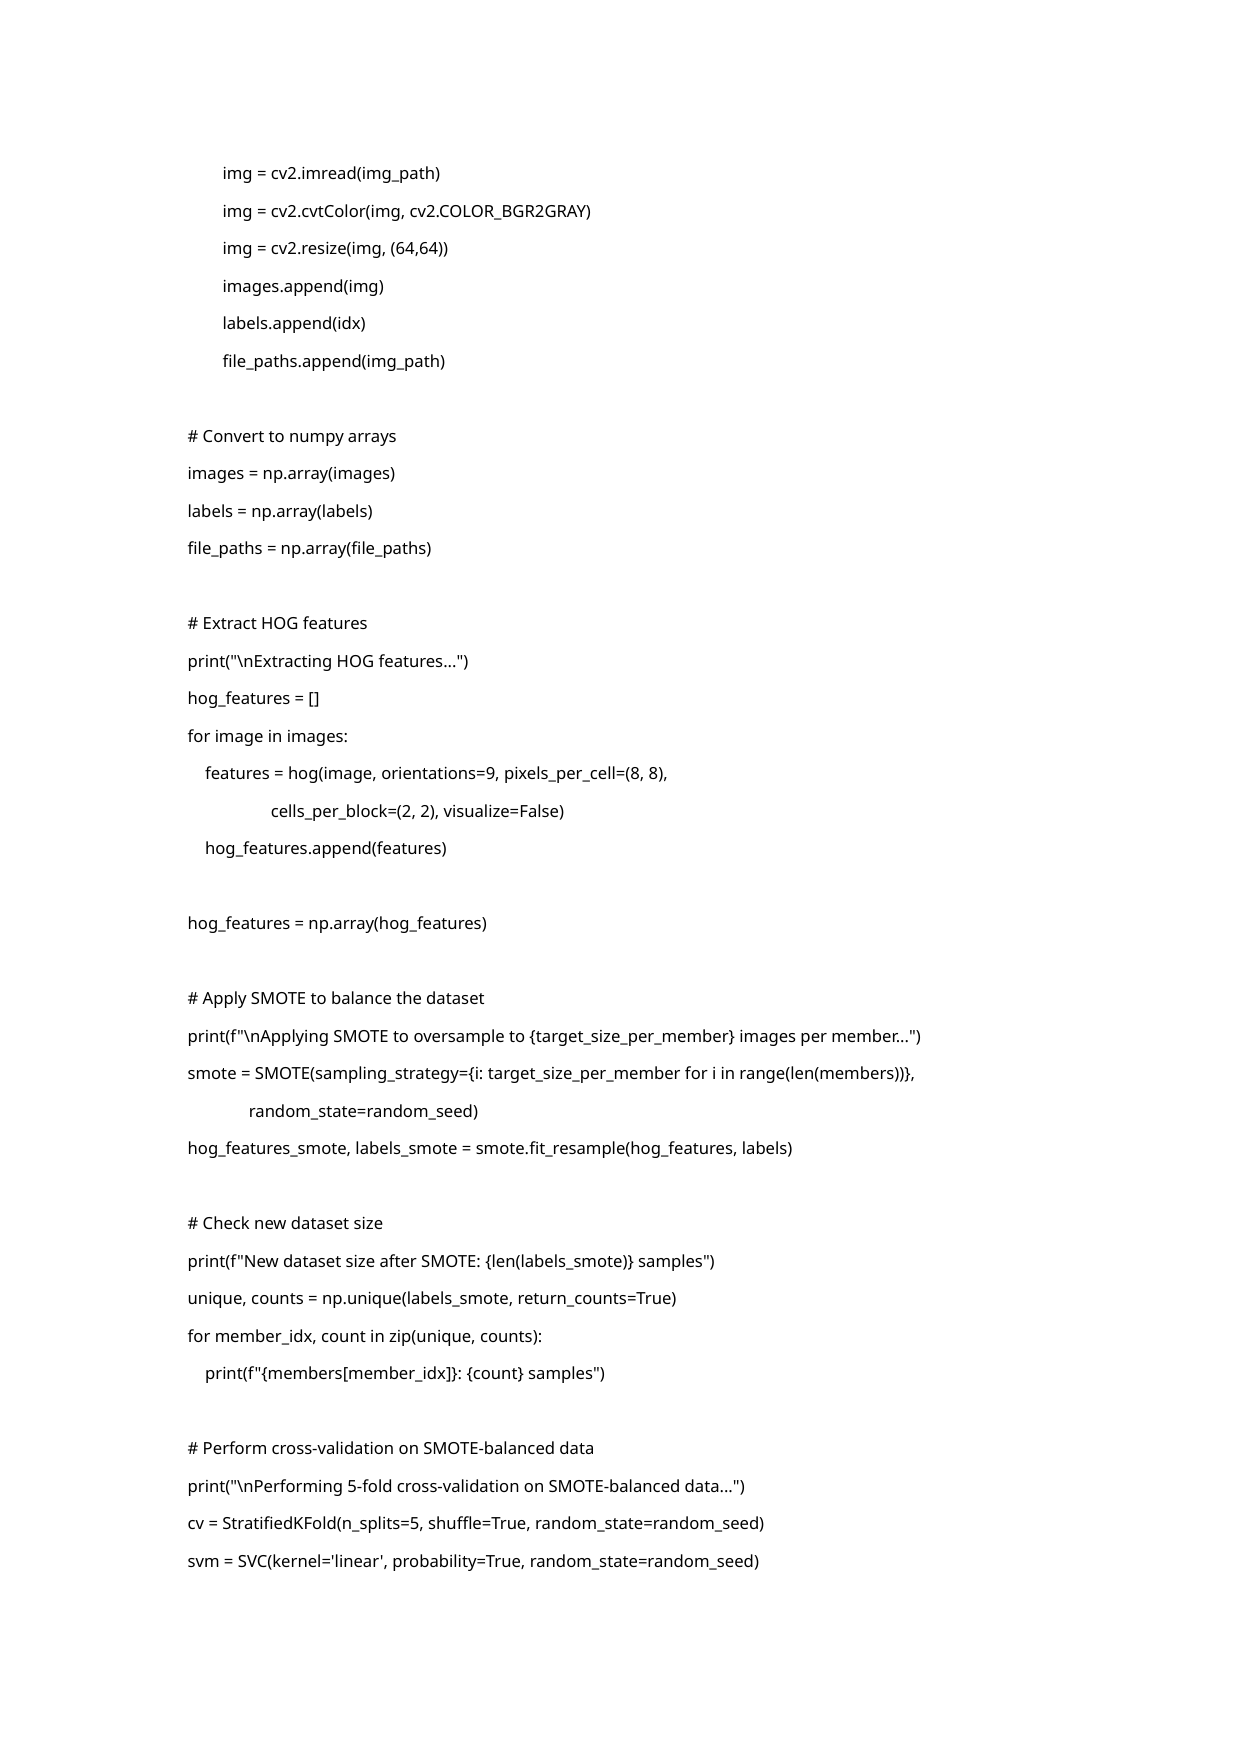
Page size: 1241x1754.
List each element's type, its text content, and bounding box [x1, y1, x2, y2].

text hog_features = np.array(hog_features) [187, 904, 1053, 942]
text labels.append(idx) [187, 304, 1053, 342]
text # Perform cross-validation on SMOTE-balanced data [187, 1429, 1053, 1467]
text print("\nPerforming 5-fold cross-validation on SMOTE-balanced data...") [187, 1467, 1053, 1504]
text labels = np.array(labels) [187, 492, 1053, 529]
text features = hog(image, orientations=9, pixels_per_cell=(8, 8), [187, 754, 1053, 792]
text # Check new dataset size [187, 1204, 1053, 1242]
text hog_features.append(features) [187, 829, 1053, 867]
text images.append(img) [187, 267, 1053, 304]
text print(f"New dataset size after SMOTE: {len(labels_smote)} samples") [187, 1242, 1053, 1279]
text random_state=random_seed) [187, 1092, 1053, 1129]
text for image in images: [187, 717, 1053, 754]
text unique, counts = np.unique(labels_smote, return_counts=True) [187, 1279, 1053, 1317]
text images = np.array(images) [187, 454, 1053, 492]
text # Convert to numpy arrays [187, 417, 1053, 454]
text file_paths = np.array(file_paths) [187, 529, 1053, 567]
text img = cv2.cvtColor(img, cv2.COLOR_BGR2GRAY) [187, 192, 1053, 229]
text file_paths.append(img_path) [187, 342, 1053, 379]
text print(f"{members[member_idx]}: {count} samples") [187, 1354, 1053, 1392]
text img = cv2.resize(img, (64,64)) [187, 229, 1053, 267]
text for member_idx, count in zip(unique, counts): [187, 1317, 1053, 1354]
text cells_per_block=(2, 2), visualize=False) [187, 792, 1053, 829]
text print("\nExtracting HOG features...") [187, 642, 1053, 679]
text svm = SVC(kernel='linear', probability=True, random_state=random_seed) [187, 1542, 1053, 1579]
text hog_features_smote, labels_smote = smote.fit_resample(hog_features, labels) [187, 1129, 1053, 1167]
text # Extract HOG features [187, 604, 1053, 642]
text # Apply SMOTE to balance the dataset [187, 979, 1053, 1017]
text print(f"\nApplying SMOTE to oversample to {target_size_per_member} images per member...") [187, 1017, 1053, 1054]
text smote = SMOTE(sampling_strategy={i: target_size_per_member for i in range(len(members))}, [187, 1054, 1053, 1092]
text img = cv2.imread(img_path) [187, 154, 1053, 192]
text hog_features = [] [187, 679, 1053, 717]
text cv = StratifiedKFold(n_splits=5, shuffle=True, random_state=random_seed) [187, 1504, 1053, 1542]
